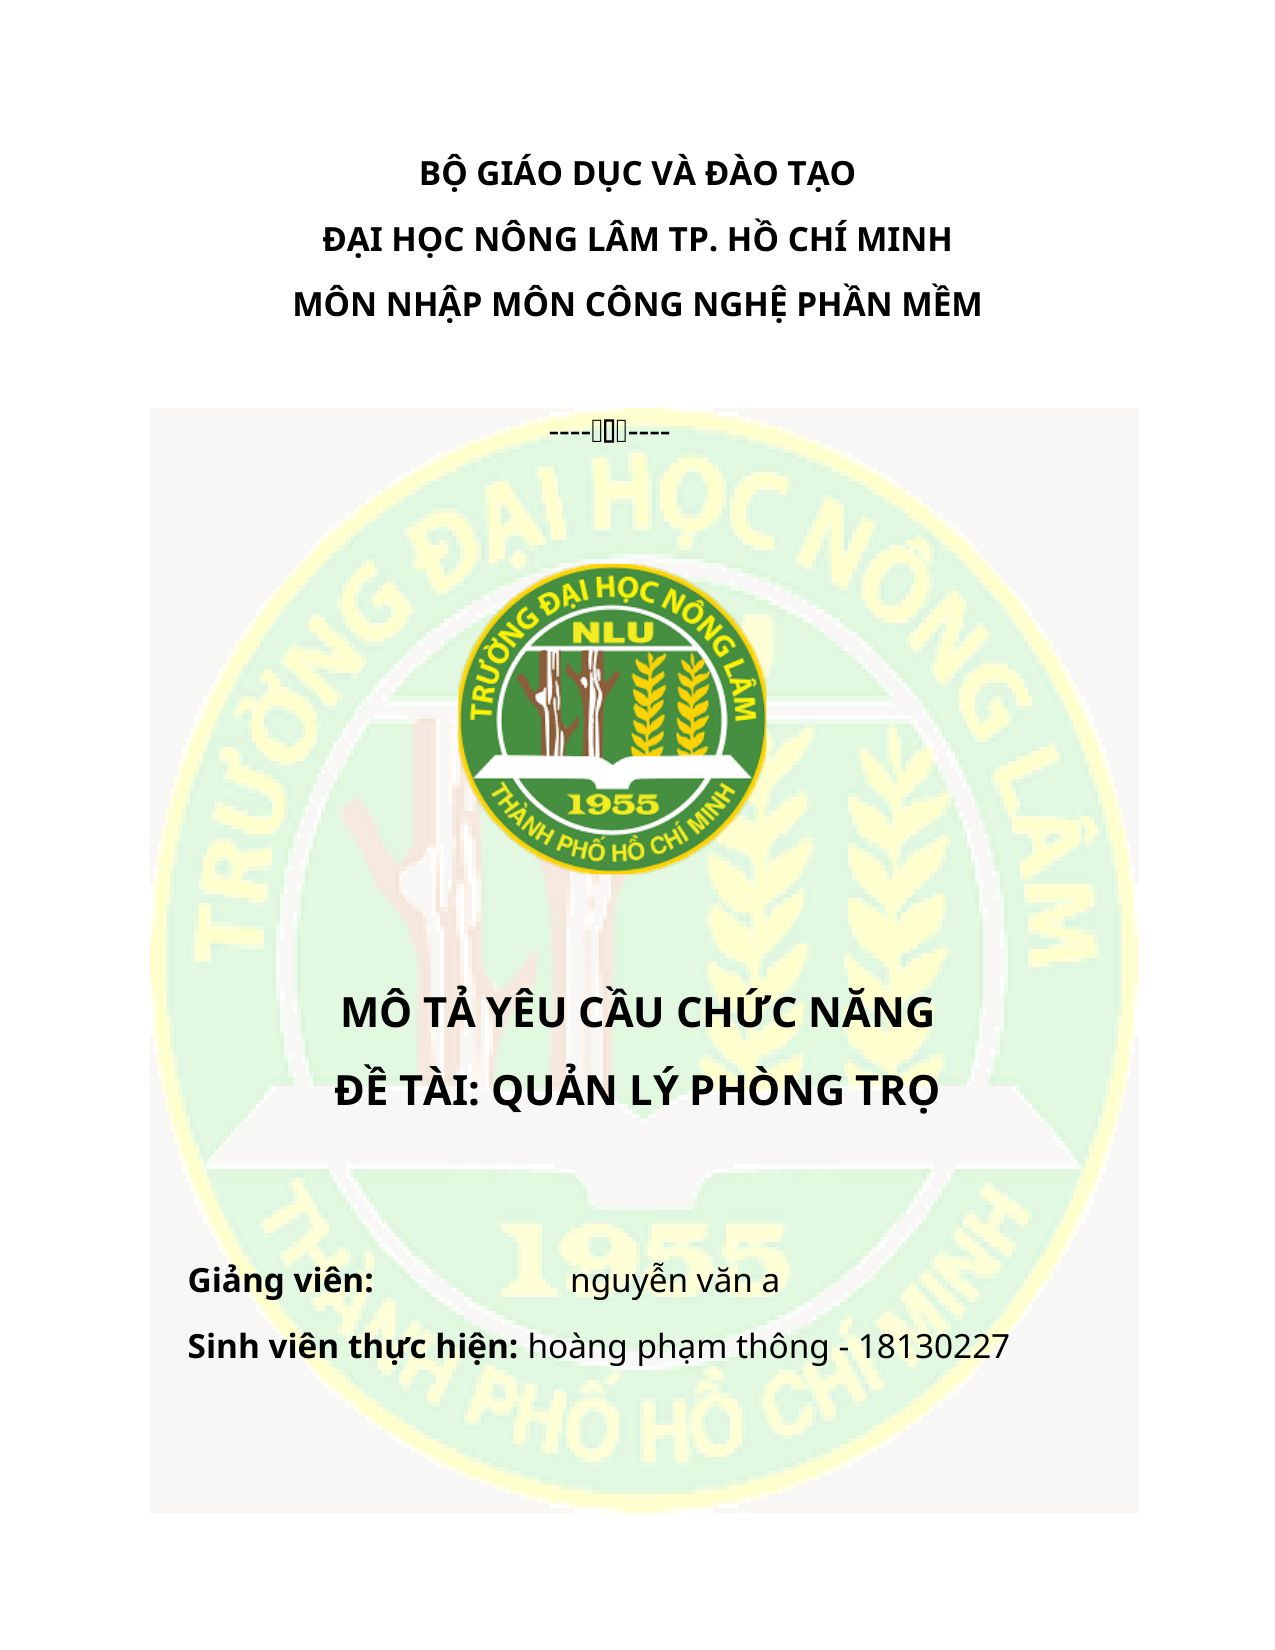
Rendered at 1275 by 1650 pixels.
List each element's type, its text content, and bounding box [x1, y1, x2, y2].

text MÔN NHẬP MÔN CÔNG NGHỆ PHẦN MỀM [150, 281, 1125, 327]
text BỘ GIÁO DỤC VÀ ĐÀO TẠO [150, 150, 1125, 195]
picture [150, 408, 1139, 1513]
text Giảng viên: nguyễn văn a [150, 1257, 1125, 1303]
text -------- [56, 406, 1125, 452]
text ĐỀ TÀI: QUẢN LÝ PHÒNG TRỌ [150, 1060, 1125, 1117]
text ĐẠI HỌC NÔNG LÂM TP. HỒ CHÍ MINH [150, 216, 1125, 261]
text MÔ TẢ YÊU CẦU CHỨC NĂNG [150, 982, 1125, 1039]
text Sinh viên thực hiện: hoàng phạm thông - 18130227 [150, 1323, 1125, 1368]
